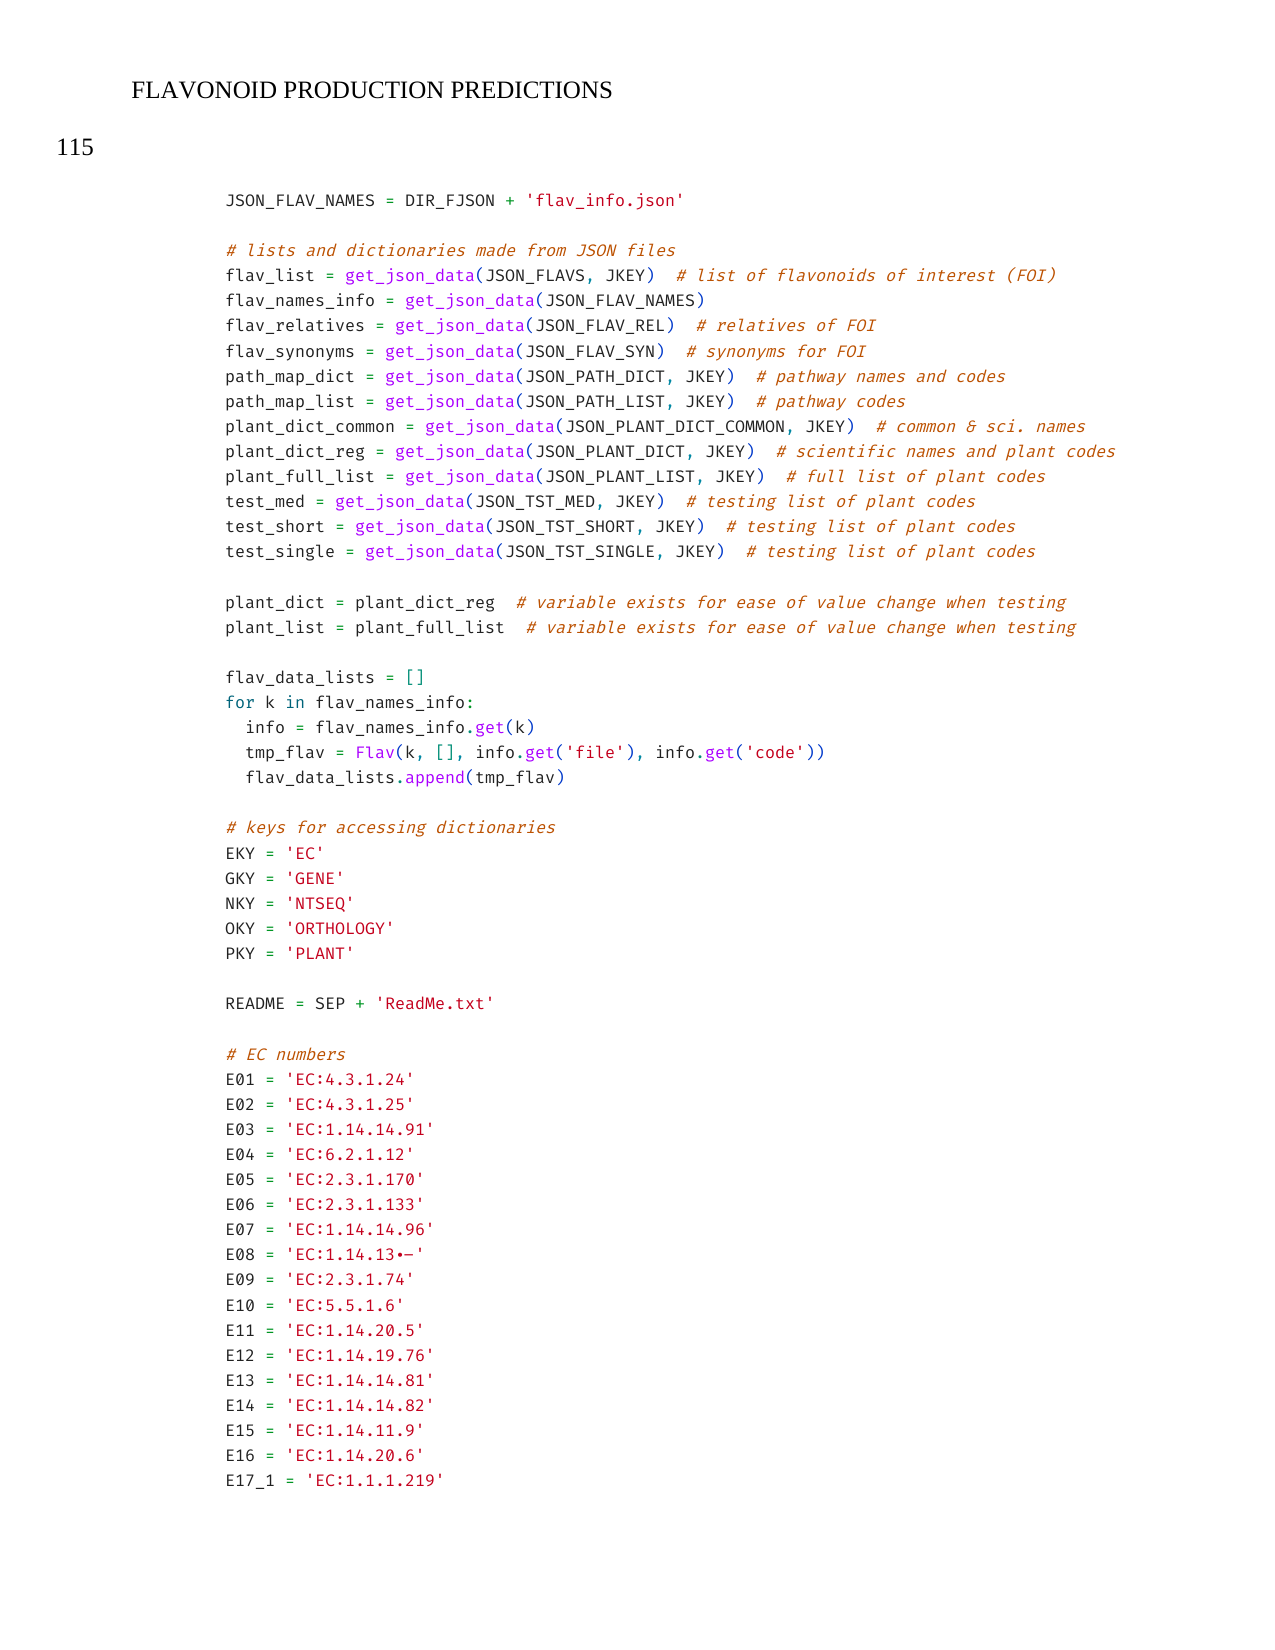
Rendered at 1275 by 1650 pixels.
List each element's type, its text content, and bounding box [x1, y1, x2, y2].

text plant_list = plant_full_list # variable exists for ease of value change when testing [225, 617, 1125, 638]
text E05 = 'EC:2.3.1.170' [225, 1169, 1125, 1191]
text E14 = 'EC:1.14.14.82' [225, 1395, 1125, 1417]
text E12 = 'EC:1.14.19.76' [225, 1345, 1125, 1367]
text # EC numbers [225, 1043, 1125, 1065]
text tmp_flav = Flav(k, [], info.get('file'), info.get('code')) [225, 742, 1125, 764]
text plant_dict = plant_dict_reg # variable exists for ease of value change when testing [225, 592, 1125, 613]
text E02 = 'EC:4.3.1.25' [225, 1094, 1125, 1116]
text E03 = 'EC:1.14.14.91' [225, 1119, 1125, 1141]
text for k in flav_names_info: [225, 692, 1125, 714]
text E11 = 'EC:1.14.20.5' [225, 1319, 1125, 1341]
text flav_data_lists.append(tmp_flav) [225, 767, 1125, 789]
text E04 = 'EC:6.2.1.12' [225, 1144, 1125, 1166]
text EKY = 'EC' [225, 843, 1125, 864]
text test_single = get_json_data(JSON_TST_SINGLE, JKEY) # testing list of plant codes [225, 541, 1125, 563]
text plant_dict_reg = get_json_data(JSON_PLANT_DICT, JKEY) # scientific names and plant codes [225, 441, 1125, 463]
text test_med = get_json_data(JSON_TST_MED, JKEY) # testing list of plant codes [225, 491, 1125, 513]
text E07 = 'EC:1.14.14.96' [225, 1219, 1125, 1241]
text JSON_FLAV_NAMES = DIR_FJSON + 'flav_info.json' [225, 190, 1125, 212]
text E15 = 'EC:1.14.11.9' [225, 1420, 1125, 1442]
text plant_full_list = get_json_data(JSON_PLANT_LIST, JKEY) # full list of plant codes [225, 466, 1125, 488]
text OKY = 'ORTHOLOGY' [225, 918, 1125, 940]
text GKY = 'GENE' [225, 868, 1125, 889]
text E08 = 'EC:1.14.13.-' [225, 1244, 1125, 1266]
text test_short = get_json_data(JSON_TST_SHORT, JKEY) # testing list of plant codes [225, 516, 1125, 538]
text info = flav_names_info.get(k) [225, 717, 1125, 739]
text flav_names_info = get_json_data(JSON_FLAV_NAMES) [225, 290, 1125, 312]
text # lists and dictionaries made from JSON files [225, 240, 1125, 262]
text README = SEP + 'ReadMe.txt' [225, 993, 1125, 1015]
text flav_relatives = get_json_data(JSON_FLAV_REL) # relatives of FOI [225, 315, 1125, 337]
text path_map_dict = get_json_data(JSON_PATH_DICT, JKEY) # pathway names and codes [225, 366, 1125, 387]
text E16 = 'EC:1.14.20.6' [225, 1445, 1125, 1467]
text flav_list = get_json_data(JSON_FLAVS, JKEY) # list of flavonoids of interest (FOI) [225, 265, 1125, 287]
text NKY = 'NTSEQ' [225, 893, 1125, 915]
text flav_data_lists = [] [225, 667, 1125, 689]
text flav_synonyms = get_json_data(JSON_FLAV_SYN) # synonyms for FOI [225, 341, 1125, 362]
text E06 = 'EC:2.3.1.133' [225, 1194, 1125, 1216]
text E17_1 = 'EC:1.1.1.219' [225, 1470, 1125, 1492]
text E13 = 'EC:1.14.14.81' [225, 1370, 1125, 1392]
text E10 = 'EC:5.5.1.6' [225, 1294, 1125, 1316]
text plant_dict_common = get_json_data(JSON_PLANT_DICT_COMMON, JKEY) # common & sci. names [225, 416, 1125, 438]
text E01 = 'EC:4.3.1.24' [225, 1068, 1125, 1090]
text # keys for accessing dictionaries [225, 817, 1125, 839]
text E09 = 'EC:2.3.1.74' [225, 1269, 1125, 1291]
text PKY = 'PLANT' [225, 943, 1125, 965]
text path_map_list = get_json_data(JSON_PATH_LIST, JKEY) # pathway codes [225, 391, 1125, 413]
